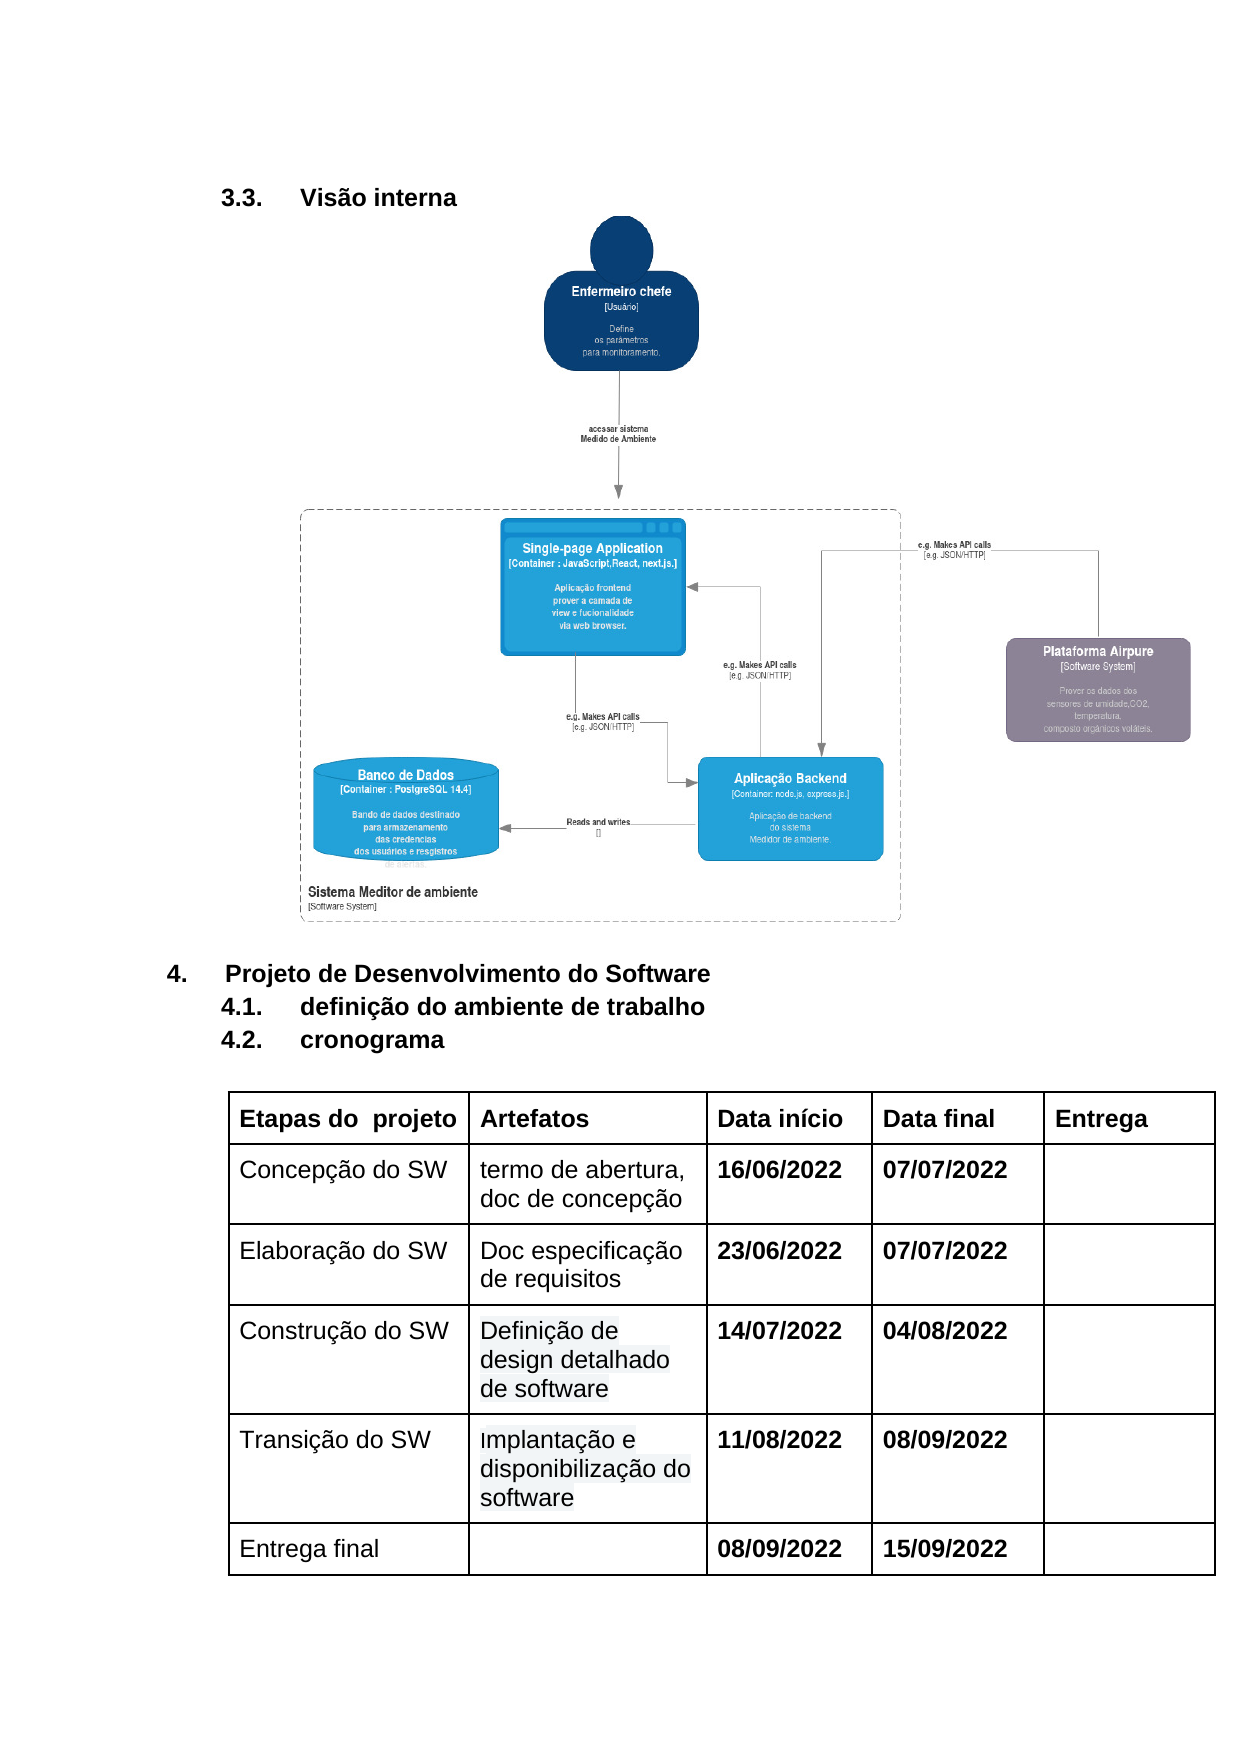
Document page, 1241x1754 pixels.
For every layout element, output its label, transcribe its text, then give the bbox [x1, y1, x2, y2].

table_cell 15/09/2022 [873, 1524, 1043, 1573]
list definição do ambiente de trabalho [262, 992, 1090, 1021]
table_cell 16/06/2022 [708, 1145, 871, 1223]
table_cell [1045, 1415, 1214, 1522]
table_cell [1045, 1306, 1214, 1413]
table_cell 07/07/2022 [873, 1225, 1043, 1303]
table_cell 08/09/2022 [708, 1524, 871, 1573]
list cronograma [262, 1025, 1090, 1054]
table_header Artefatos [470, 1093, 706, 1143]
table_cell Definição de design detalhado de software [470, 1306, 706, 1413]
table_cell Doc especificação de requisitos [470, 1225, 706, 1303]
table_cell [1045, 1225, 1214, 1303]
table_cell 23/06/2022 [708, 1225, 871, 1303]
table_cell 08/09/2022 [873, 1415, 1043, 1522]
table_cell [470, 1524, 706, 1573]
list Visão interna [262, 183, 1090, 212]
table_cell 14/07/2022 [708, 1306, 871, 1413]
table_cell termo de abertura, doc de concepção [470, 1145, 706, 1223]
table_cell Concepção do SW [230, 1145, 468, 1223]
table_cell 07/07/2022 [873, 1145, 1043, 1223]
table_cell Construção do SW [230, 1306, 468, 1413]
table_cell Entrega final [230, 1524, 468, 1573]
table_header Entrega [1045, 1093, 1214, 1143]
picture [300, 216, 1191, 922]
table_cell [1045, 1145, 1214, 1223]
table_cell 11/08/2022 [708, 1415, 871, 1522]
table_cell Elaboração do SW [230, 1225, 468, 1303]
table_cell Implantação e disponibilização do software [470, 1415, 706, 1522]
table_header Data início [708, 1093, 871, 1143]
table_cell 04/08/2022 [873, 1306, 1043, 1413]
list Projeto de Desenvolvimento do Software [187, 959, 1090, 988]
table_cell [1045, 1524, 1214, 1573]
table_header Data final [873, 1093, 1043, 1143]
table_cell Transição do SW [230, 1415, 468, 1522]
table_header Etapas do projeto [230, 1093, 468, 1143]
